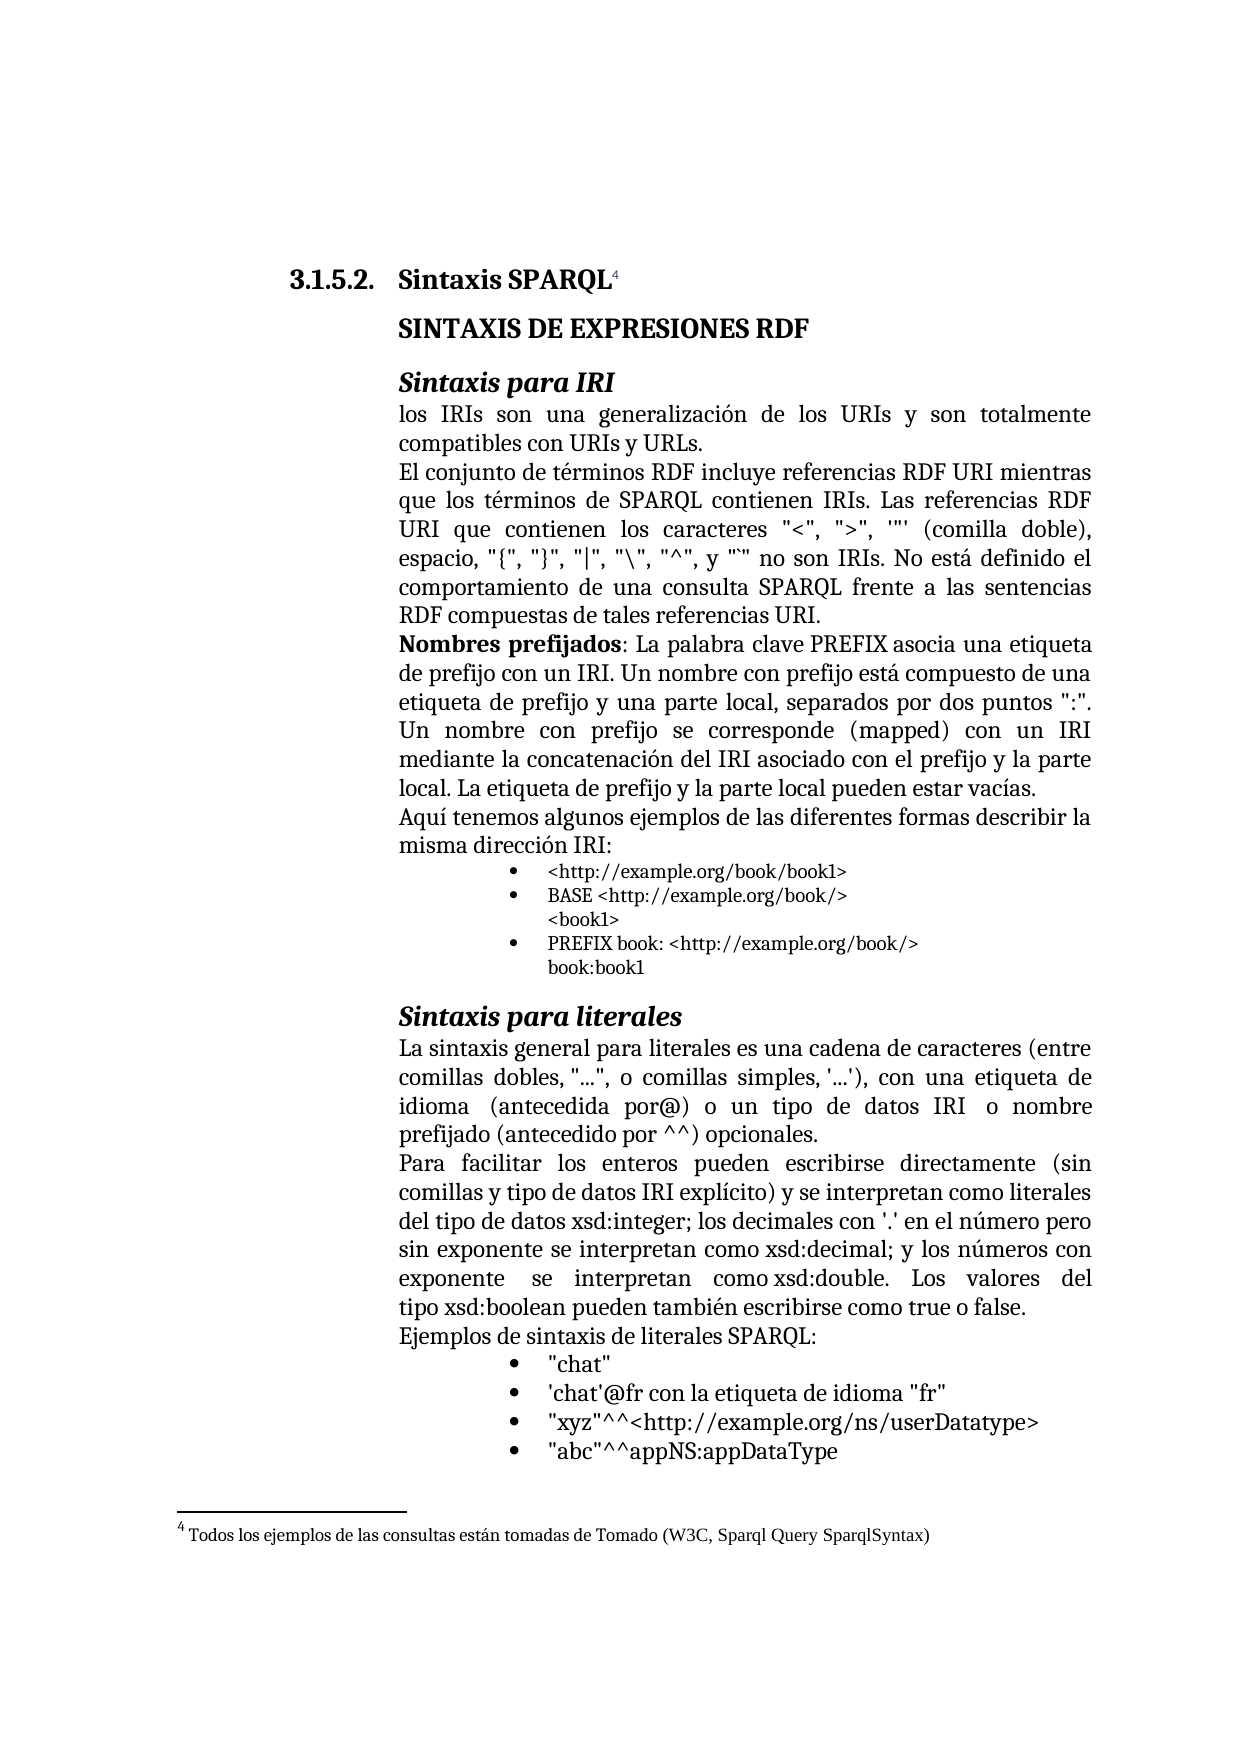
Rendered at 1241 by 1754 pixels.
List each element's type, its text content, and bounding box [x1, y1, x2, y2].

list "chat" [510, 1350, 1092, 1379]
subtitle Sintaxis para literales [398, 1001, 1092, 1034]
subtitle SINTAXIS DE EXPRESIONES RDF [325, 312, 1092, 346]
text Nombres prefijados: La palabra clave PREFIX asocia una etiqueta de prefijo con un IRI. Un nombre con prefijo está compuesto de una etiqueta de prefijo y una parte local, separados por dos puntos ":". Un nombre con prefijo se corresponde (mapped) con un IRI mediante la concatenación del IRI asociado con el prefijo y la parte local. La etiqueta de prefijo y la parte local pueden estar vacías. [398, 630, 1092, 802]
text Aquí tenemos algunos ejemplos de las diferentes formas describir la misma dirección IRI: [398, 802, 1092, 860]
text Para facilitar los enteros pueden escribirse directamente (sin comillas y tipo de datos IRI explícito) y se interpretan como literales del tipo de datos xsd:integer; los decimales con '.' en el número pero sin exponente se interpretan como xsd:decimal; y los números con exponente se interpretan como xsd:double. Los valores del tipo xsd:boolean pueden también escribirse como true o false. [398, 1149, 1092, 1322]
list <http://example.org/book/book1> [510, 860, 1092, 884]
list "abc"^^appNS:appDataType [510, 1437, 1092, 1465]
text El conjunto de términos RDF incluye referencias RDF URI mientras que los términos de SPARQL contienen IRIs. Las referencias RDF URI que contienen los caracteres "<", ">", '"' (comilla doble), espacio, "{", "}", "|", "\", "^", y "`" no son IRIs. No está definido el comportamiento de una consulta SPARQL frente a las sentencias RDF compuestas de tales referencias URI. [398, 457, 1092, 630]
list book:book1 [547, 956, 1092, 980]
subtitle Sintaxis para IRI [398, 366, 1092, 400]
list 'chat'@fr con la etiqueta de idioma "fr" [510, 1379, 1092, 1408]
text los IRIs son una generalización de los URIs y son totalmente compatibles con URIs y URLs. [398, 400, 1092, 457]
list PREFIX book: <http://example.org/book/> [510, 932, 1092, 956]
list "xyz"^^<http://example.org/ns/userDatatype> [510, 1408, 1092, 1437]
subtitle Sintaxis SPARQL [290, 263, 1092, 296]
list <book1> [547, 908, 1092, 932]
text Ejemplos de sintaxis de literales SPARQL: [398, 1322, 1092, 1350]
list BASE <http://example.org/book/> [510, 884, 1092, 908]
text La sintaxis general para literales es una cadena de caracteres (entre comillas dobles, "...", o comillas simples, '...'), con una etiqueta de idioma (antecedida por@) o un tipo de datos IRI o nombre prefijado (antecedido por ^^) opcionales. [398, 1034, 1092, 1149]
